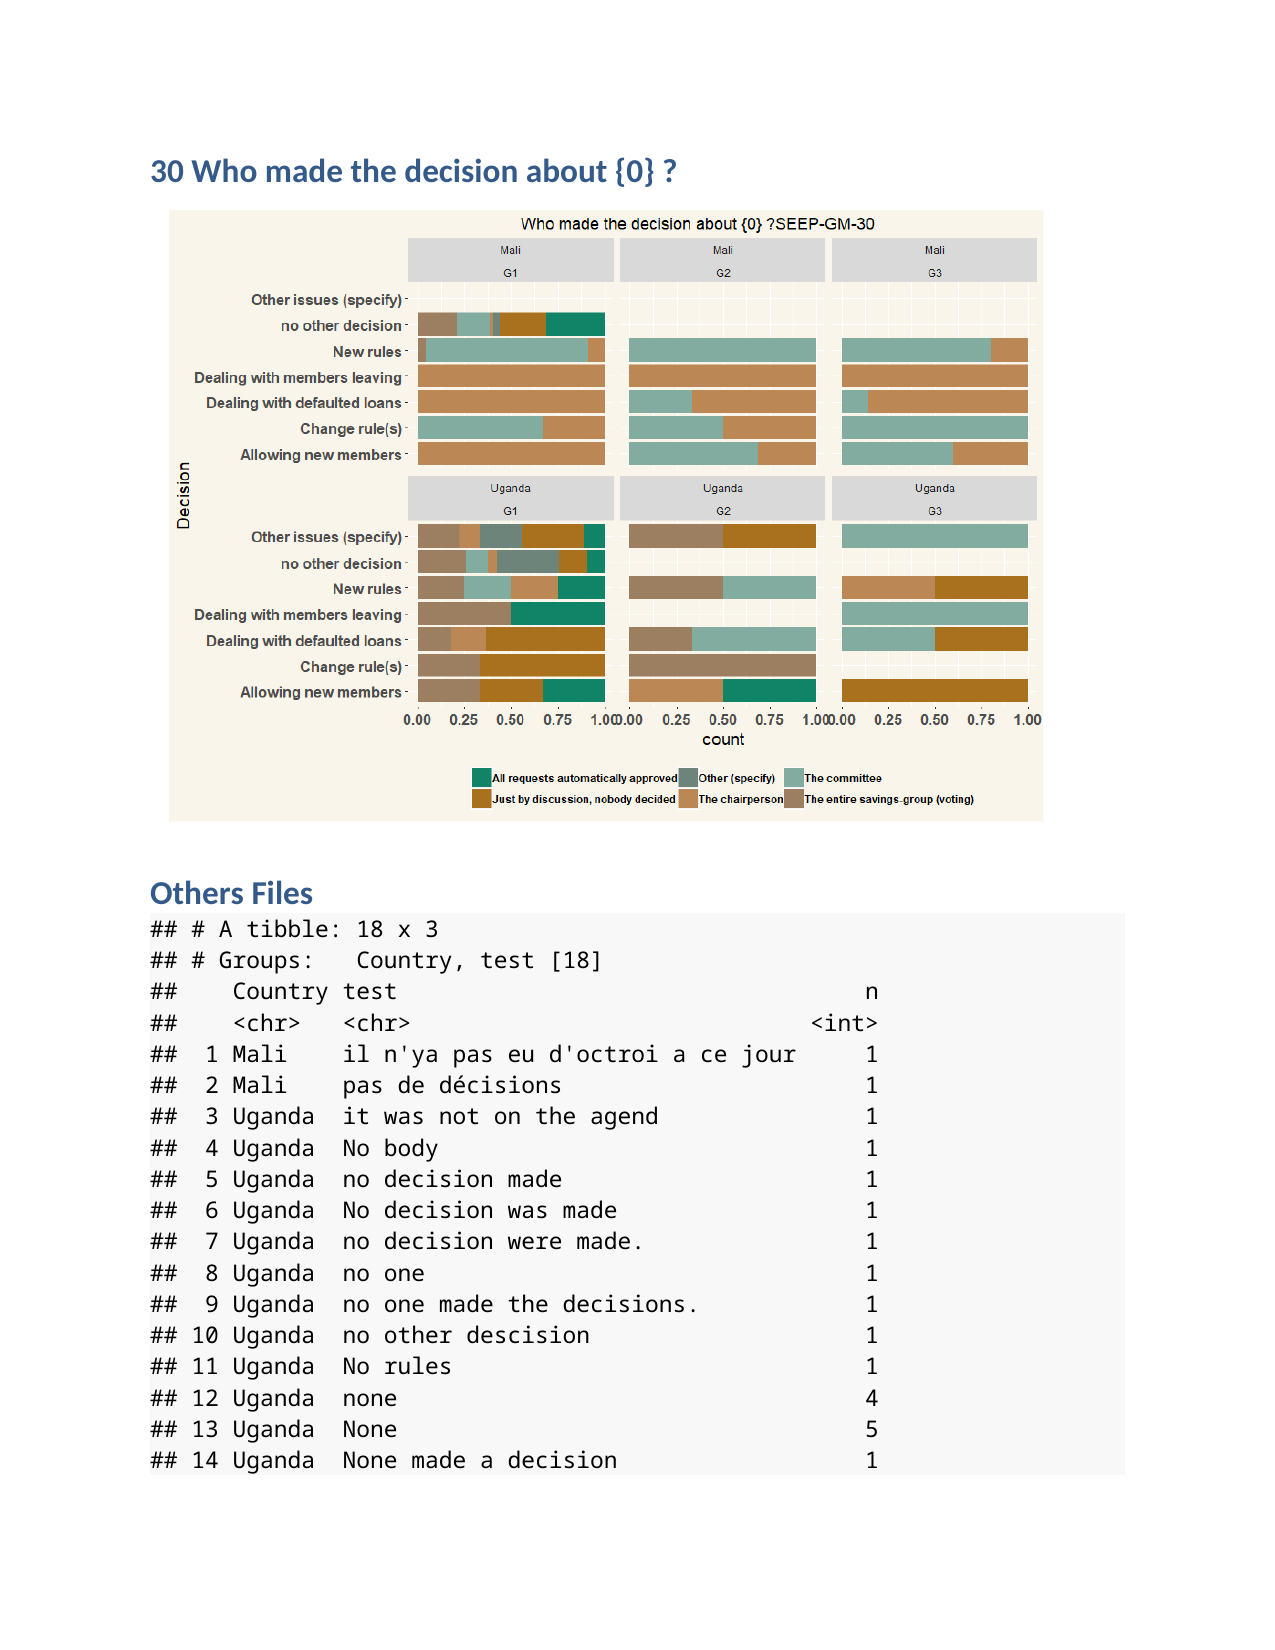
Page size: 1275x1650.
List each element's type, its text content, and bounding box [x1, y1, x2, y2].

subtitle Others Files [150, 872, 1125, 913]
subtitle 30 Who made the decision about {0} ? [150, 150, 1125, 191]
picture [168, 209, 1044, 822]
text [150, 913, 1125, 1475]
